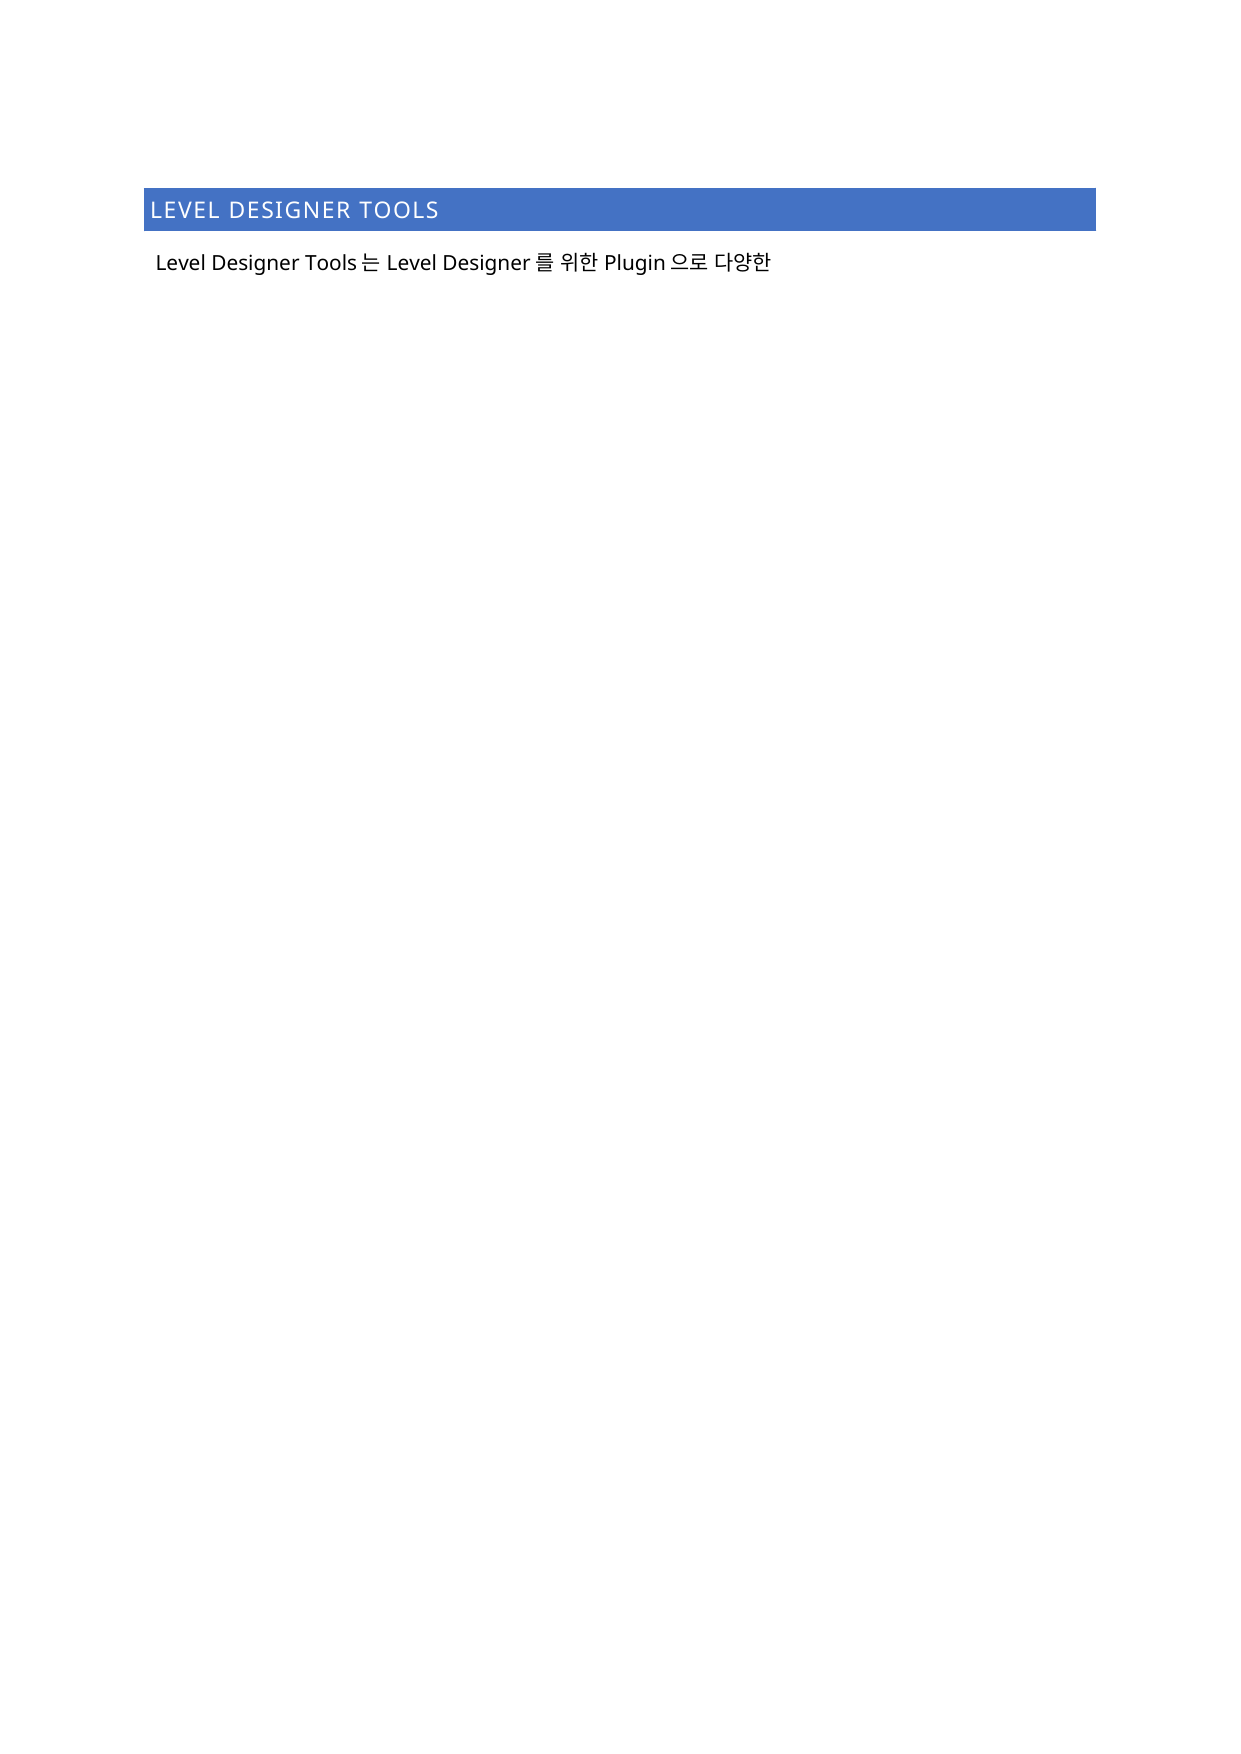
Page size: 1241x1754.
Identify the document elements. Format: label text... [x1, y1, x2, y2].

text Level Designer Tools는 Level Designer를 위한 Plugin으로 다양한 [150, 246, 1090, 277]
subtitle Level Designer Tools [150, 194, 1090, 225]
